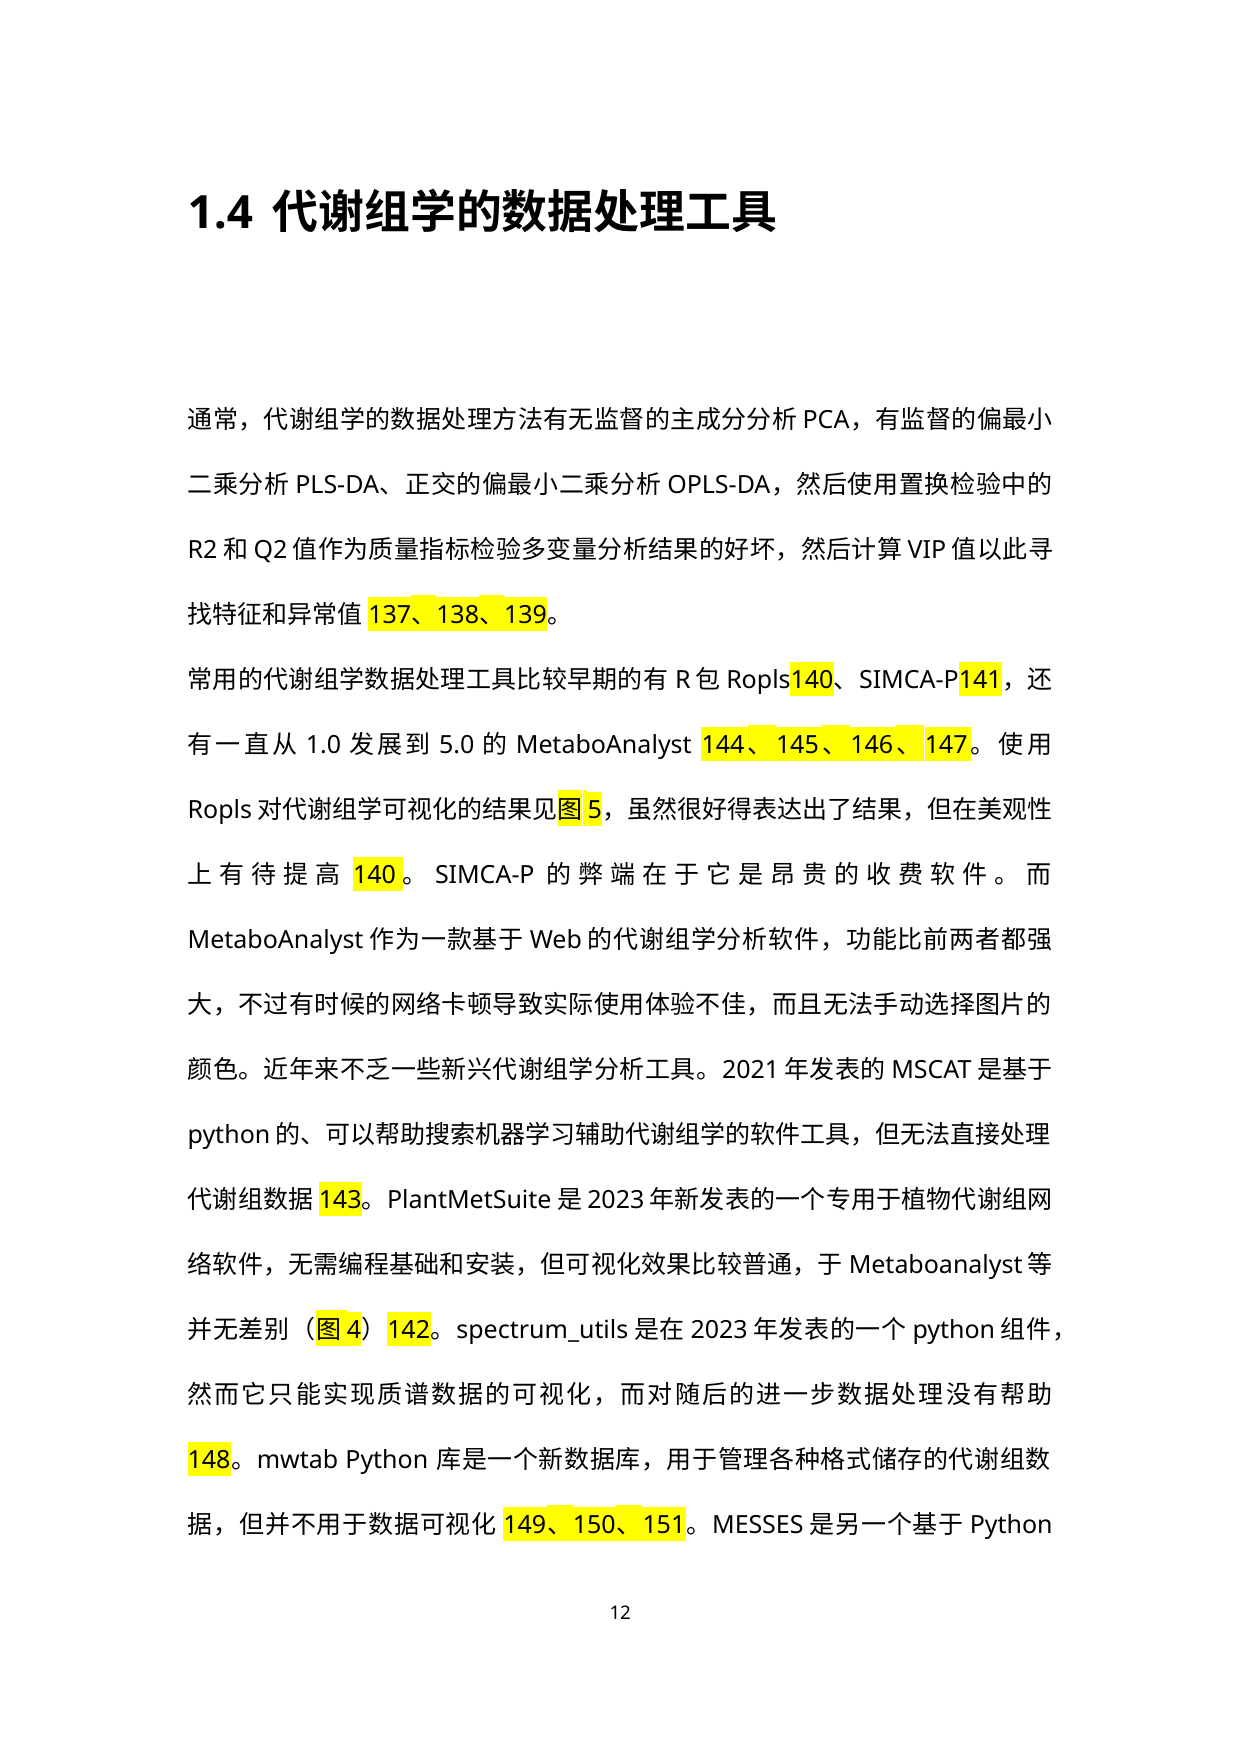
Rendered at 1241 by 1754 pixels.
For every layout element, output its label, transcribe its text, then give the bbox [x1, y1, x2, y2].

list 通常，代谢组学的数据处理方法有无监督的主成分分析PCA，有监督的偏最小二乘分析PLS-DA、正交的偏最小二乘分析OPLS-DA，然后使用置换检验中的R2和Q2值作为质量指标检验多变量分析结果的好坏，然后计算VIP值以此寻找特征和异常值 137、138、139。 [187, 385, 1053, 645]
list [187, 645, 1053, 1555]
subtitle 代谢组学的数据处理工具 [187, 160, 1053, 257]
